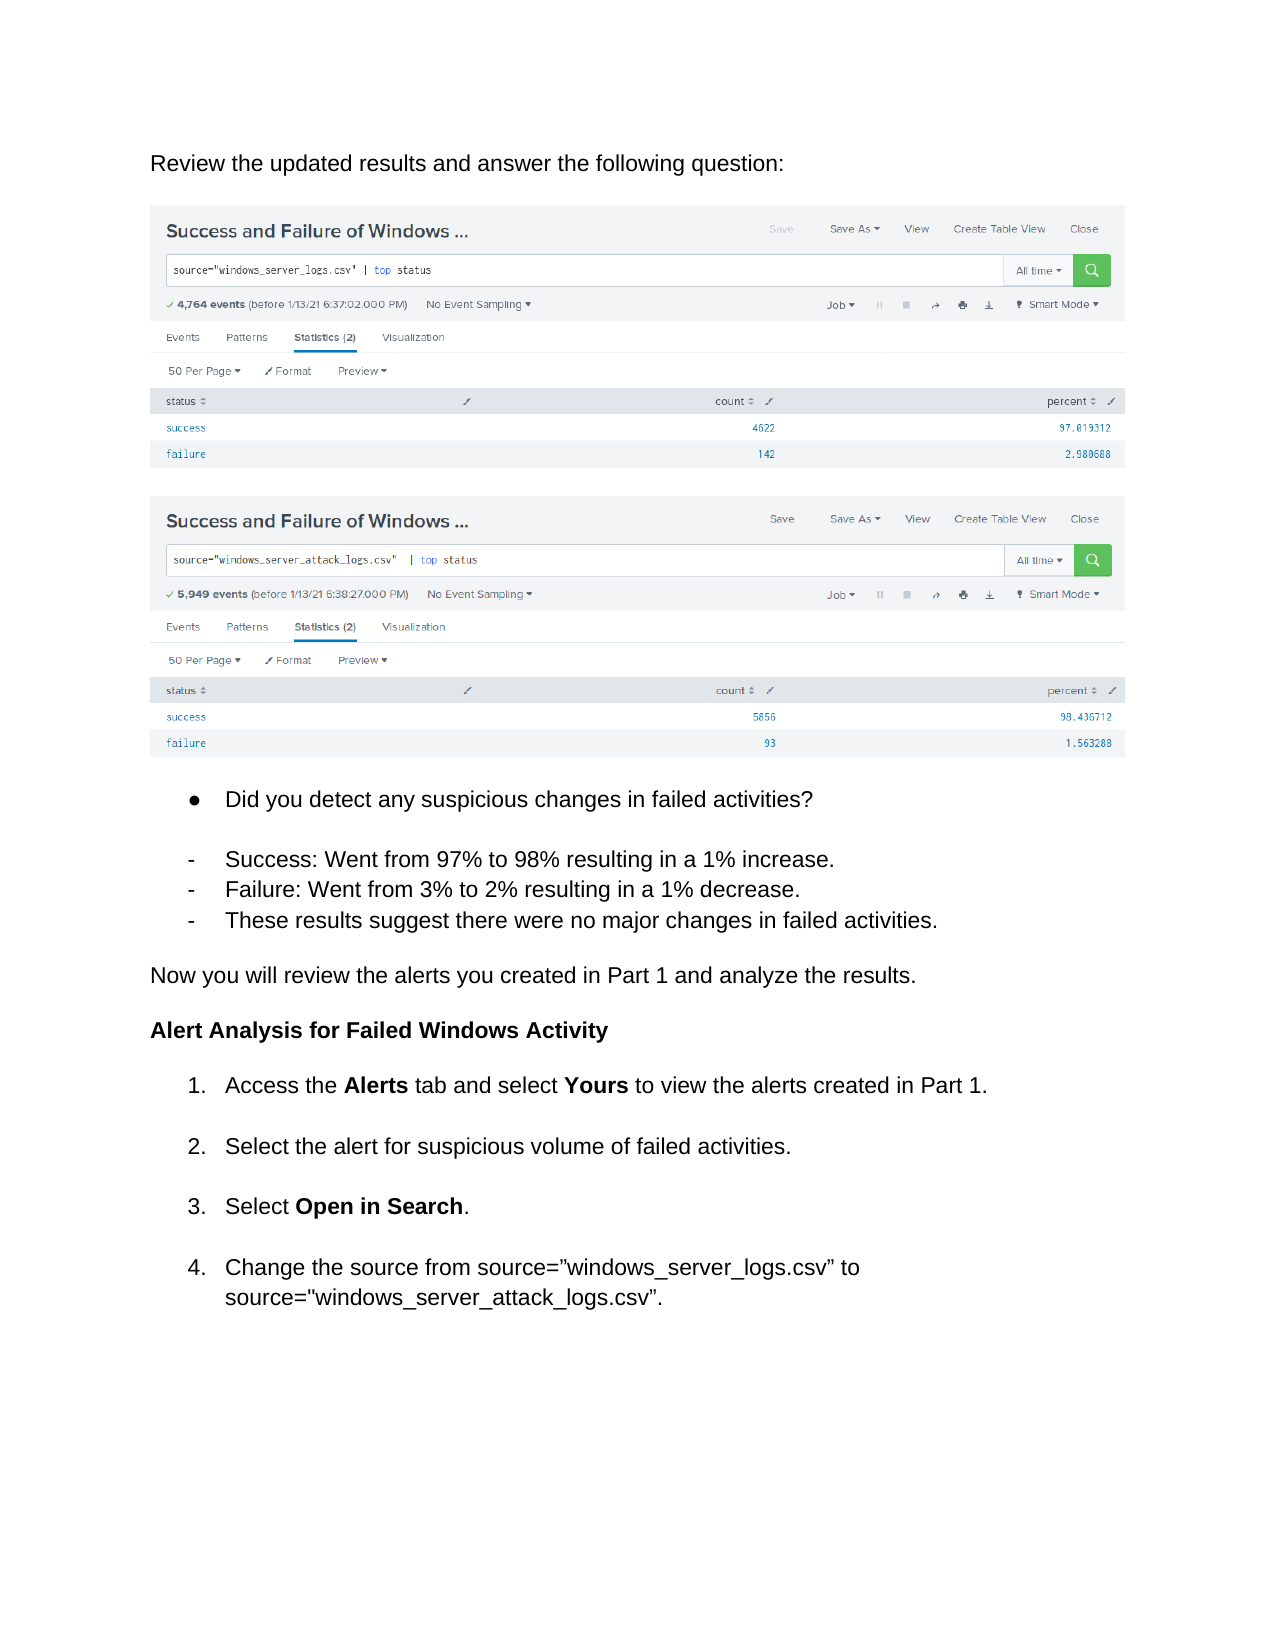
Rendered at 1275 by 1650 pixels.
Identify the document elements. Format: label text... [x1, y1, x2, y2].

list Failure: Went from 3% to 2% resulting in a 1% decrease. [187, 876, 1125, 903]
text Review the updated results and answer the following question: [150, 150, 1125, 176]
list Access the Alerts tab and select Yours to view the alerts created in Part 1. [187, 1072, 1125, 1129]
list These results suggest there were no major changes in failed activities. [187, 907, 1125, 933]
list Success: Went from 97% to 98% resulting in a 1% increase. [187, 846, 1125, 873]
list Did you detect any suspicious changes in failed activities? [187, 786, 1125, 842]
list Select Open in Search. [187, 1193, 1125, 1250]
list Select the alert for suspicious volume of failed activities. [187, 1133, 1125, 1189]
list Change the source from source=”windows_server_logs.csv” to source="windows_server_attack_logs.csv”. [187, 1253, 1125, 1310]
picture [150, 205, 1125, 468]
text Now you will review the alerts you created in Part 1 and analyze the results. [150, 962, 1125, 988]
picture [150, 496, 1125, 757]
subtitle Alert Analysis for Failed Windows Activity [150, 1017, 1125, 1043]
